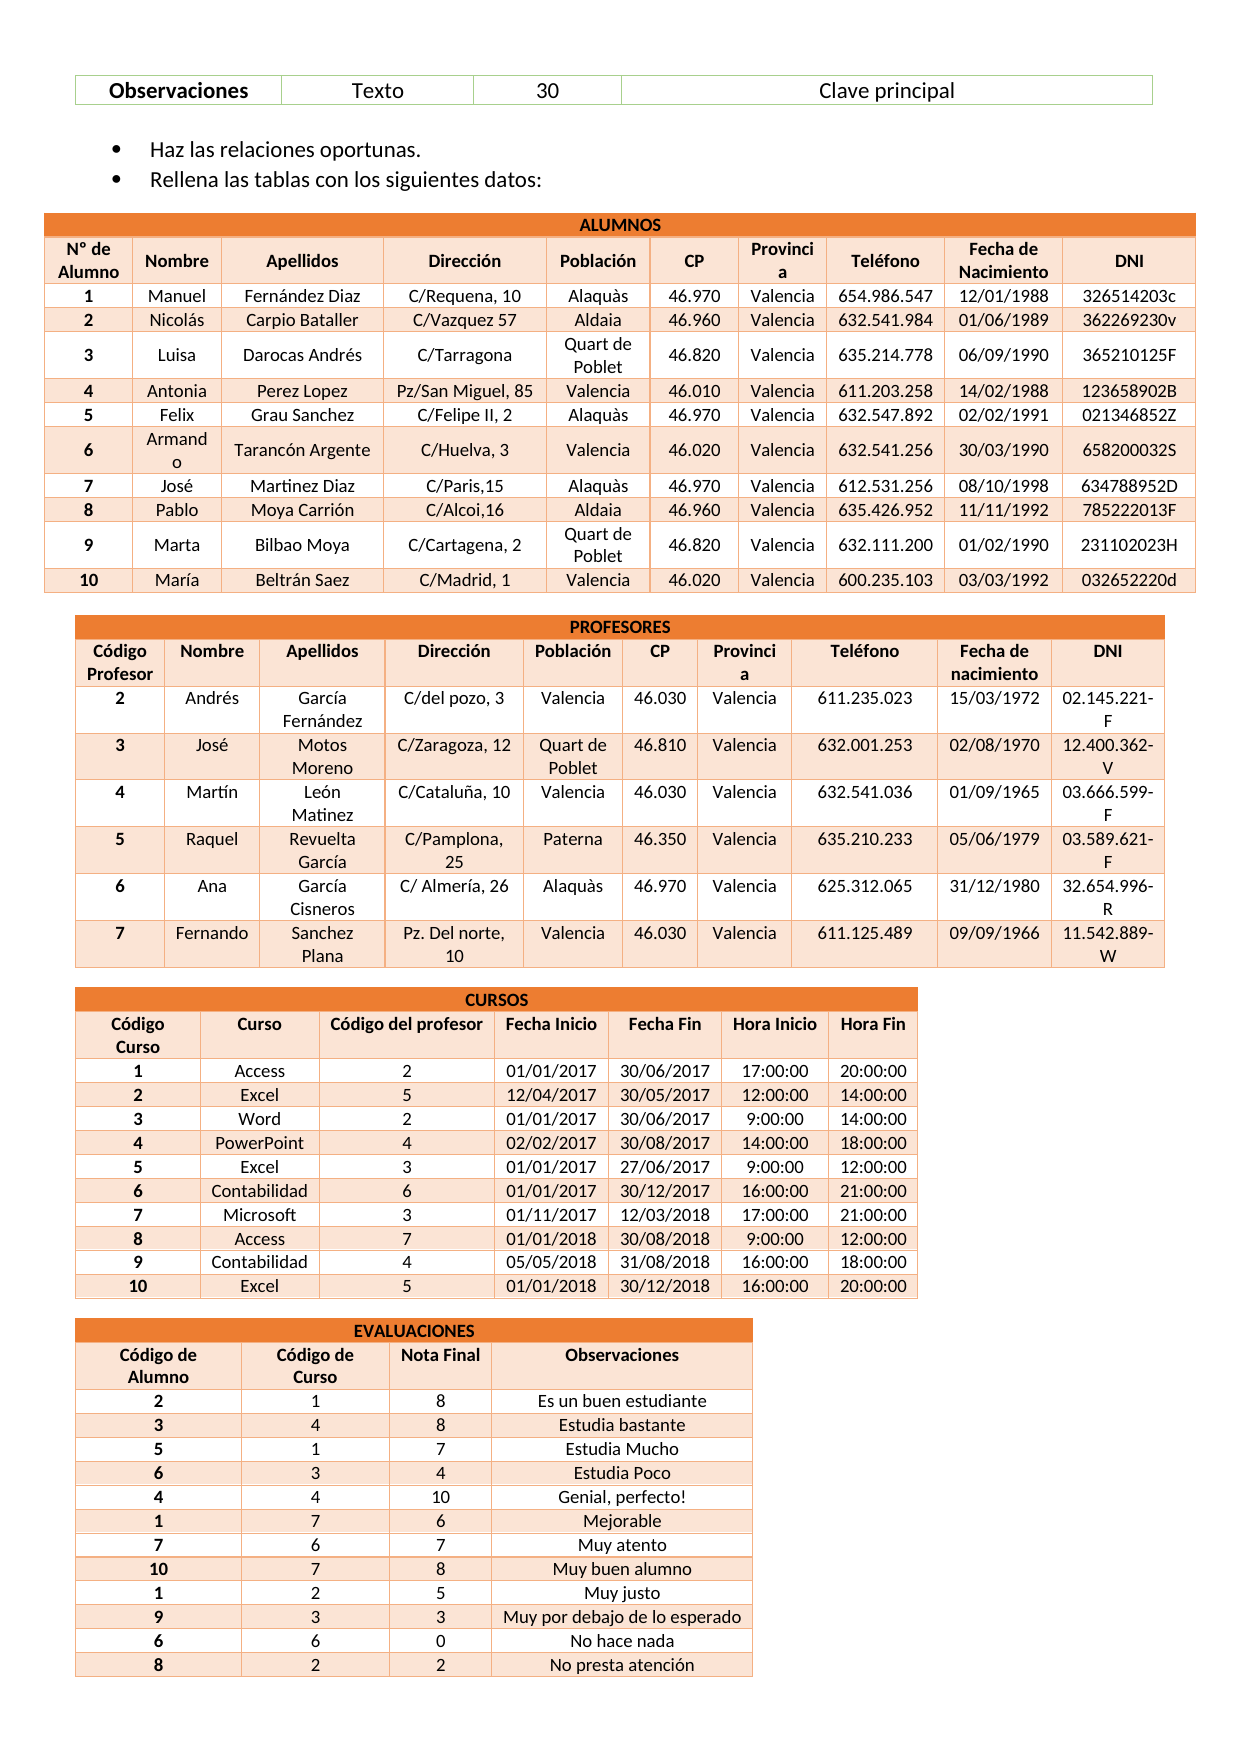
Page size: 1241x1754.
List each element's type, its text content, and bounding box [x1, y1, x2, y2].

table_cell 3 [76, 734, 164, 779]
table_cell 09/09/1966 [938, 921, 1051, 967]
table_cell 2 [320, 1107, 494, 1130]
table_cell 30/03/1990 [945, 427, 1062, 473]
table_cell 3 [76, 1414, 241, 1437]
table_cell 6 [76, 874, 164, 920]
table_cell Teléfono [792, 640, 937, 686]
table_cell 9 [76, 1251, 200, 1273]
table_cell José [165, 734, 259, 779]
table_cell Beltrán Saez [222, 569, 383, 592]
table_cell Marta [133, 522, 221, 568]
table_cell 46.820 [651, 522, 738, 568]
table_cell Alaquàs [524, 874, 622, 920]
table_cell Motos Moreno [260, 734, 384, 779]
table_cell Quart de Poblet [547, 332, 649, 378]
table_cell 01/01/2017 [495, 1059, 608, 1082]
table_cell Fecha Inicio [495, 1012, 608, 1058]
table_cell 10 [76, 1558, 241, 1580]
table_cell Nota Final [390, 1343, 491, 1389]
table_cell 8 [390, 1414, 491, 1437]
table_cell 01/01/2017 [495, 1107, 608, 1130]
table_cell Población [524, 640, 622, 686]
table_cell 5 [76, 1438, 241, 1461]
table_cell 658200032S [1063, 427, 1195, 473]
table_cell Felix [133, 403, 221, 426]
table_cell Aldaia [547, 308, 649, 331]
table_cell Antonia [133, 379, 221, 402]
table_cell 2 [76, 1390, 241, 1413]
table_cell Valencia [739, 498, 826, 521]
table_cell 46.020 [651, 427, 738, 473]
table_cell Nombre [165, 640, 259, 686]
table_cell 46.970 [623, 874, 697, 920]
table_cell 30/08/2017 [609, 1131, 721, 1154]
table_cell 05/06/1979 [938, 827, 1051, 873]
table_cell 8 [45, 498, 132, 521]
table_cell No presta atención [492, 1653, 752, 1676]
table_cell 5 [76, 827, 164, 873]
table_cell Fecha Fin [609, 1012, 721, 1058]
table_cell 6 [76, 1629, 241, 1652]
table_cell Observaciones [76, 76, 281, 104]
table_cell 14:00:00 [722, 1131, 828, 1154]
table_cell Aldaia [547, 498, 649, 521]
table_cell Carpio Bataller [222, 308, 383, 331]
table_cell Valencia [739, 569, 826, 592]
table_cell 4 [242, 1414, 389, 1437]
table_cell 9 [76, 1605, 241, 1628]
table_cell 14:00:00 [829, 1083, 917, 1106]
table_cell Valencia [698, 734, 791, 779]
table_cell 632.541.984 [827, 308, 944, 331]
table_cell Paterna [524, 827, 622, 873]
table_cell Hora Fin [829, 1012, 917, 1058]
table_cell 01/11/2017 [495, 1203, 608, 1226]
table_cell Valencia [698, 827, 791, 873]
table_cell Valencia [547, 427, 649, 473]
table_cell Teléfono [827, 238, 944, 283]
table_cell C/Pamplona, 25 [386, 827, 523, 873]
table_cell C/Huelva, 3 [384, 427, 546, 473]
table_cell 10 [76, 1275, 200, 1297]
table_cell Contabilidad [201, 1251, 319, 1273]
table_cell Quart de Poblet [524, 734, 622, 779]
table_cell Armando [133, 427, 221, 473]
table_cell 7 [390, 1534, 491, 1556]
table_cell Darocas Andrés [222, 332, 383, 378]
table_cell Provincia [739, 238, 826, 283]
table_cell 20:00:00 [829, 1275, 917, 1297]
table_cell Alaquàs [547, 474, 649, 497]
table_header CURSOS [76, 988, 917, 1011]
table_cell 7 [45, 474, 132, 497]
table_cell Nicolás [133, 308, 221, 331]
table_cell C/Felipe II, 2 [384, 403, 546, 426]
table_cell 625.312.065 [792, 874, 937, 920]
table_cell 4 [320, 1251, 494, 1273]
table_cell C/Tarragona [384, 332, 546, 378]
table_cell Apellidos [260, 640, 384, 686]
table_header EVALUACIONES [76, 1319, 752, 1342]
table_cell 231102023H [1063, 522, 1195, 568]
table_cell 3 [390, 1605, 491, 1628]
table_cell Hora Inicio [722, 1012, 828, 1058]
table_cell Valencia [739, 308, 826, 331]
table_cell 3 [320, 1155, 494, 1178]
list Haz las relaciones oportunas. [112, 135, 1165, 163]
table_cell Valencia [524, 921, 622, 967]
table_cell 05/05/2018 [495, 1251, 608, 1273]
table_cell 30/12/2017 [609, 1179, 721, 1202]
table_cell Código de Alumno [76, 1343, 241, 1389]
table_cell Estudia Mucho [492, 1438, 752, 1461]
table_cell 1 [45, 284, 132, 307]
table_cell 30/05/2017 [609, 1083, 721, 1106]
table_cell No hace nada [492, 1629, 752, 1652]
table_cell Es un buen estudiante [492, 1390, 752, 1413]
table_cell Valencia [739, 522, 826, 568]
table_cell 6 [320, 1179, 494, 1202]
table_cell 654.986.547 [827, 284, 944, 307]
table_cell 1 [76, 1581, 241, 1604]
table_cell 326514203c [1063, 284, 1195, 307]
table_cell 46.350 [623, 827, 697, 873]
table_cell Estudia bastante [492, 1414, 752, 1437]
table_cell 635.210.233 [792, 827, 937, 873]
table_cell 4 [320, 1131, 494, 1154]
table_cell 2 [45, 308, 132, 331]
table_cell 6 [45, 427, 132, 473]
table_cell 5 [390, 1581, 491, 1604]
table_cell Tarancón Argente [222, 427, 383, 473]
table_cell C/Cartagena, 2 [384, 522, 546, 568]
table_cell 01/01/2017 [495, 1155, 608, 1178]
table_cell Código Curso [76, 1012, 200, 1058]
table_cell 0 [390, 1629, 491, 1652]
table_cell 30 [474, 76, 621, 104]
table_cell CP [651, 238, 738, 283]
table_cell 10 [390, 1486, 491, 1508]
table_cell 4 [76, 1131, 200, 1154]
table_cell Word [201, 1107, 319, 1130]
table_cell Moya Carrión [222, 498, 383, 521]
table_cell 2 [242, 1653, 389, 1676]
table_cell 02.145.221-F [1052, 687, 1164, 732]
table_cell 2 [76, 687, 164, 732]
table_cell DNI [1052, 640, 1164, 686]
table_cell Muy buen alumno [492, 1558, 752, 1580]
table_cell Nº de Alumno [45, 238, 132, 283]
table_cell 46.030 [623, 687, 697, 732]
table_cell 30/06/2017 [609, 1107, 721, 1130]
table_cell Fernández Diaz [222, 284, 383, 307]
table_cell C/Vazquez 57 [384, 308, 546, 331]
table_cell 21:00:00 [829, 1203, 917, 1226]
table_cell Pablo [133, 498, 221, 521]
table_cell Excel [201, 1155, 319, 1178]
table_cell 7 [390, 1438, 491, 1461]
table_cell 4 [45, 379, 132, 402]
table_cell José [133, 474, 221, 497]
table_cell Fernando [165, 921, 259, 967]
table_cell 9:00:00 [722, 1107, 828, 1130]
table_cell Dirección [384, 238, 546, 283]
table_cell 03/03/1992 [945, 569, 1062, 592]
table_cell 3 [242, 1605, 389, 1628]
table_cell 12/01/1988 [945, 284, 1062, 307]
table_cell 15/03/1972 [938, 687, 1051, 732]
table_cell 46.030 [623, 780, 697, 826]
table_cell 17:00:00 [722, 1059, 828, 1082]
table_cell Excel [201, 1083, 319, 1106]
table_cell Pz/San Miguel, 85 [384, 379, 546, 402]
table_cell Valencia [739, 284, 826, 307]
table_cell C/del pozo, 3 [386, 687, 523, 732]
table_cell 3 [76, 1107, 200, 1130]
table_cell 632.547.892 [827, 403, 944, 426]
table_cell 785222013F [1063, 498, 1195, 521]
table_cell Nombre [133, 238, 221, 283]
table_cell Valencia [698, 780, 791, 826]
table_cell 01/06/1989 [945, 308, 1062, 331]
table_cell 30/12/2018 [609, 1275, 721, 1297]
table_cell 18:00:00 [829, 1251, 917, 1273]
table_cell C/Cataluña, 10 [386, 780, 523, 826]
table_cell Valencia [739, 403, 826, 426]
table_cell 021346852Z [1063, 403, 1195, 426]
table_cell 46.820 [651, 332, 738, 378]
table_cell 01/01/2018 [495, 1275, 608, 1297]
table_cell 9:00:00 [722, 1155, 828, 1178]
table_cell Martinez Diaz [222, 474, 383, 497]
table_cell 632.111.200 [827, 522, 944, 568]
table_cell 3 [242, 1462, 389, 1484]
table_cell 31/08/2018 [609, 1251, 721, 1273]
table_cell Martín [165, 780, 259, 826]
table_cell 06/09/1990 [945, 332, 1062, 378]
table_cell 2 [76, 1083, 200, 1106]
table_cell Microsoft [201, 1203, 319, 1226]
table_cell María [133, 569, 221, 592]
table_cell Excel [201, 1275, 319, 1297]
table_cell 5 [320, 1275, 494, 1297]
table_cell C/Paris,15 [384, 474, 546, 497]
table_header ALUMNOS [45, 214, 1195, 236]
table_cell 30/08/2018 [609, 1227, 721, 1249]
table_cell 6 [390, 1510, 491, 1532]
table_cell 123658902B [1063, 379, 1195, 402]
table_cell C/ Almería, 26 [386, 874, 523, 920]
table_cell 6 [242, 1534, 389, 1556]
table_cell Perez Lopez [222, 379, 383, 402]
table_cell 03.666.599-F [1052, 780, 1164, 826]
table_cell Andrés [165, 687, 259, 732]
table_cell Access [201, 1059, 319, 1082]
table_cell 17:00:00 [722, 1203, 828, 1226]
table_cell Código Profesor [76, 640, 164, 686]
table_cell Muy por debajo de lo esperado [492, 1605, 752, 1628]
table_cell 30/06/2017 [609, 1059, 721, 1082]
table_cell 7 [76, 1534, 241, 1556]
table_cell 2 [390, 1653, 491, 1676]
table_cell 46.030 [623, 921, 697, 967]
table_cell C/Alcoi,16 [384, 498, 546, 521]
table_cell 12/03/2018 [609, 1203, 721, 1226]
table_cell Alaquàs [547, 284, 649, 307]
table_cell DNI [1063, 238, 1195, 283]
table_cell Mejorable [492, 1510, 752, 1532]
table_cell Manuel [133, 284, 221, 307]
table_cell 16:00:00 [722, 1179, 828, 1202]
table_cell 14/02/1988 [945, 379, 1062, 402]
table_cell Valencia [524, 780, 622, 826]
table_cell Fecha de nacimiento [938, 640, 1051, 686]
table_cell Fecha de Nacimiento [945, 238, 1062, 283]
table_cell 611.125.489 [792, 921, 937, 967]
table_cell 12.400.362-V [1052, 734, 1164, 779]
table_cell Muy justo [492, 1581, 752, 1604]
table_cell 46.020 [651, 569, 738, 592]
table_cell Clave principal [622, 76, 1152, 104]
table_cell 635.214.778 [827, 332, 944, 378]
table_cell 632.541.256 [827, 427, 944, 473]
table_cell 632.541.036 [792, 780, 937, 826]
table_cell Raquel [165, 827, 259, 873]
table_cell 12:00:00 [722, 1083, 828, 1106]
table_cell 8 [390, 1558, 491, 1580]
table_cell León Matinez [260, 780, 384, 826]
table_cell 9 [45, 522, 132, 568]
table_cell Código del profesor [320, 1012, 494, 1058]
table_cell Pz. Del norte, 10 [386, 921, 523, 967]
table_cell 02/02/2017 [495, 1131, 608, 1154]
table_cell 02/02/1991 [945, 403, 1062, 426]
table_cell 16:00:00 [722, 1251, 828, 1273]
table_cell Valencia [698, 874, 791, 920]
table_cell 20:00:00 [829, 1059, 917, 1082]
table_cell 8 [390, 1390, 491, 1413]
table_cell 1 [242, 1390, 389, 1413]
table_cell 11.542.889-W [1052, 921, 1164, 967]
table_cell Alaquàs [547, 403, 649, 426]
table_cell Dirección [386, 640, 523, 686]
table_cell 5 [76, 1155, 200, 1178]
table_cell 7 [76, 921, 164, 967]
table_cell 1 [76, 1059, 200, 1082]
table_cell 4 [390, 1462, 491, 1484]
table_cell Valencia [698, 687, 791, 732]
table_cell 611.235.023 [792, 687, 937, 732]
table_cell 10 [45, 569, 132, 592]
table_cell Valencia [547, 379, 649, 402]
table_cell Observaciones [492, 1343, 752, 1389]
table_cell Población [547, 238, 649, 283]
table_cell PowerPoint [201, 1131, 319, 1154]
table_cell 46.810 [623, 734, 697, 779]
table_cell 27/06/2017 [609, 1155, 721, 1178]
table_cell 08/10/1998 [945, 474, 1062, 497]
table_cell Revuelta García [260, 827, 384, 873]
table_cell Valencia [698, 921, 791, 967]
table_cell 31/12/1980 [938, 874, 1051, 920]
table_cell García Cisneros [260, 874, 384, 920]
table_cell 3 [320, 1203, 494, 1226]
table_cell 12:00:00 [829, 1227, 917, 1249]
table_header PROFESORES [76, 616, 1164, 639]
table_cell 635.426.952 [827, 498, 944, 521]
table_cell Ana [165, 874, 259, 920]
table_cell Apellidos [222, 238, 383, 283]
table_cell 11/11/1992 [945, 498, 1062, 521]
table_cell 032652220d [1063, 569, 1195, 592]
table_cell Valencia [547, 569, 649, 592]
table_cell 02/08/1970 [938, 734, 1051, 779]
table_cell 7 [242, 1558, 389, 1580]
table_cell Valencia [739, 474, 826, 497]
table_cell 632.001.253 [792, 734, 937, 779]
table_cell 46.970 [651, 403, 738, 426]
table_cell Contabilidad [201, 1179, 319, 1202]
table_cell 612.531.256 [827, 474, 944, 497]
table_cell Genial, perfecto! [492, 1486, 752, 1508]
table_cell Texto [282, 76, 473, 104]
table_cell Código de Curso [242, 1343, 389, 1389]
table_cell 7 [76, 1203, 200, 1226]
table_cell 6 [76, 1179, 200, 1202]
table_cell 8 [76, 1653, 241, 1676]
table_cell 46.970 [651, 284, 738, 307]
table_cell 01/09/1965 [938, 780, 1051, 826]
table_cell 4 [76, 1486, 241, 1508]
table_cell Quart de Poblet [547, 522, 649, 568]
table_cell 46.010 [651, 379, 738, 402]
table_cell 2 [242, 1581, 389, 1604]
table_cell 365210125F [1063, 332, 1195, 378]
table_cell 5 [320, 1083, 494, 1106]
table_cell Valencia [739, 379, 826, 402]
table_cell 6 [76, 1462, 241, 1484]
table_cell 3 [45, 332, 132, 378]
table_cell Access [201, 1227, 319, 1249]
table_cell 32.654.996-R [1052, 874, 1164, 920]
table_cell C/Madrid, 1 [384, 569, 546, 592]
table_cell 18:00:00 [829, 1131, 917, 1154]
table_cell Estudia Poco [492, 1462, 752, 1484]
table_cell Luisa [133, 332, 221, 378]
table_cell 9:00:00 [722, 1227, 828, 1249]
table_cell 634788952D [1063, 474, 1195, 497]
table_cell 362269230v [1063, 308, 1195, 331]
table_cell Valencia [739, 332, 826, 378]
table_cell 12:00:00 [829, 1155, 917, 1178]
table_cell 46.960 [651, 498, 738, 521]
table_cell 01/02/1990 [945, 522, 1062, 568]
table_cell Provincia [698, 640, 791, 686]
table_cell C/Requena, 10 [384, 284, 546, 307]
table_cell García Fernández [260, 687, 384, 732]
table_cell Grau Sanchez [222, 403, 383, 426]
table_cell Curso [201, 1012, 319, 1058]
table_cell Sanchez Plana [260, 921, 384, 967]
table_cell 8 [76, 1227, 200, 1249]
table_cell 46.970 [651, 474, 738, 497]
table_cell 611.203.258 [827, 379, 944, 402]
table_cell 03.589.621-F [1052, 827, 1164, 873]
table_cell 600.235.103 [827, 569, 944, 592]
list Rellena las tablas con los siguientes datos: [112, 166, 1165, 193]
table_cell 4 [242, 1486, 389, 1508]
table_cell 01/01/2018 [495, 1227, 608, 1249]
table_cell CP [623, 640, 697, 686]
table_cell Muy atento [492, 1534, 752, 1556]
table_cell 01/01/2017 [495, 1179, 608, 1202]
table_cell 14:00:00 [829, 1107, 917, 1130]
table_cell 1 [242, 1438, 389, 1461]
table_cell 4 [76, 780, 164, 826]
table_cell 7 [242, 1510, 389, 1532]
table_cell 1 [76, 1510, 241, 1532]
table_cell 5 [45, 403, 132, 426]
table_cell 12/04/2017 [495, 1083, 608, 1106]
table_cell 16:00:00 [722, 1275, 828, 1297]
table_cell Valencia [739, 427, 826, 473]
table_cell 21:00:00 [829, 1179, 917, 1202]
table_cell 46.960 [651, 308, 738, 331]
table_cell C/Zaragoza, 12 [386, 734, 523, 779]
table_cell 7 [320, 1227, 494, 1249]
table_cell 2 [320, 1059, 494, 1082]
table_cell Valencia [524, 687, 622, 732]
table_cell Bilbao Moya [222, 522, 383, 568]
table_cell 6 [242, 1629, 389, 1652]
